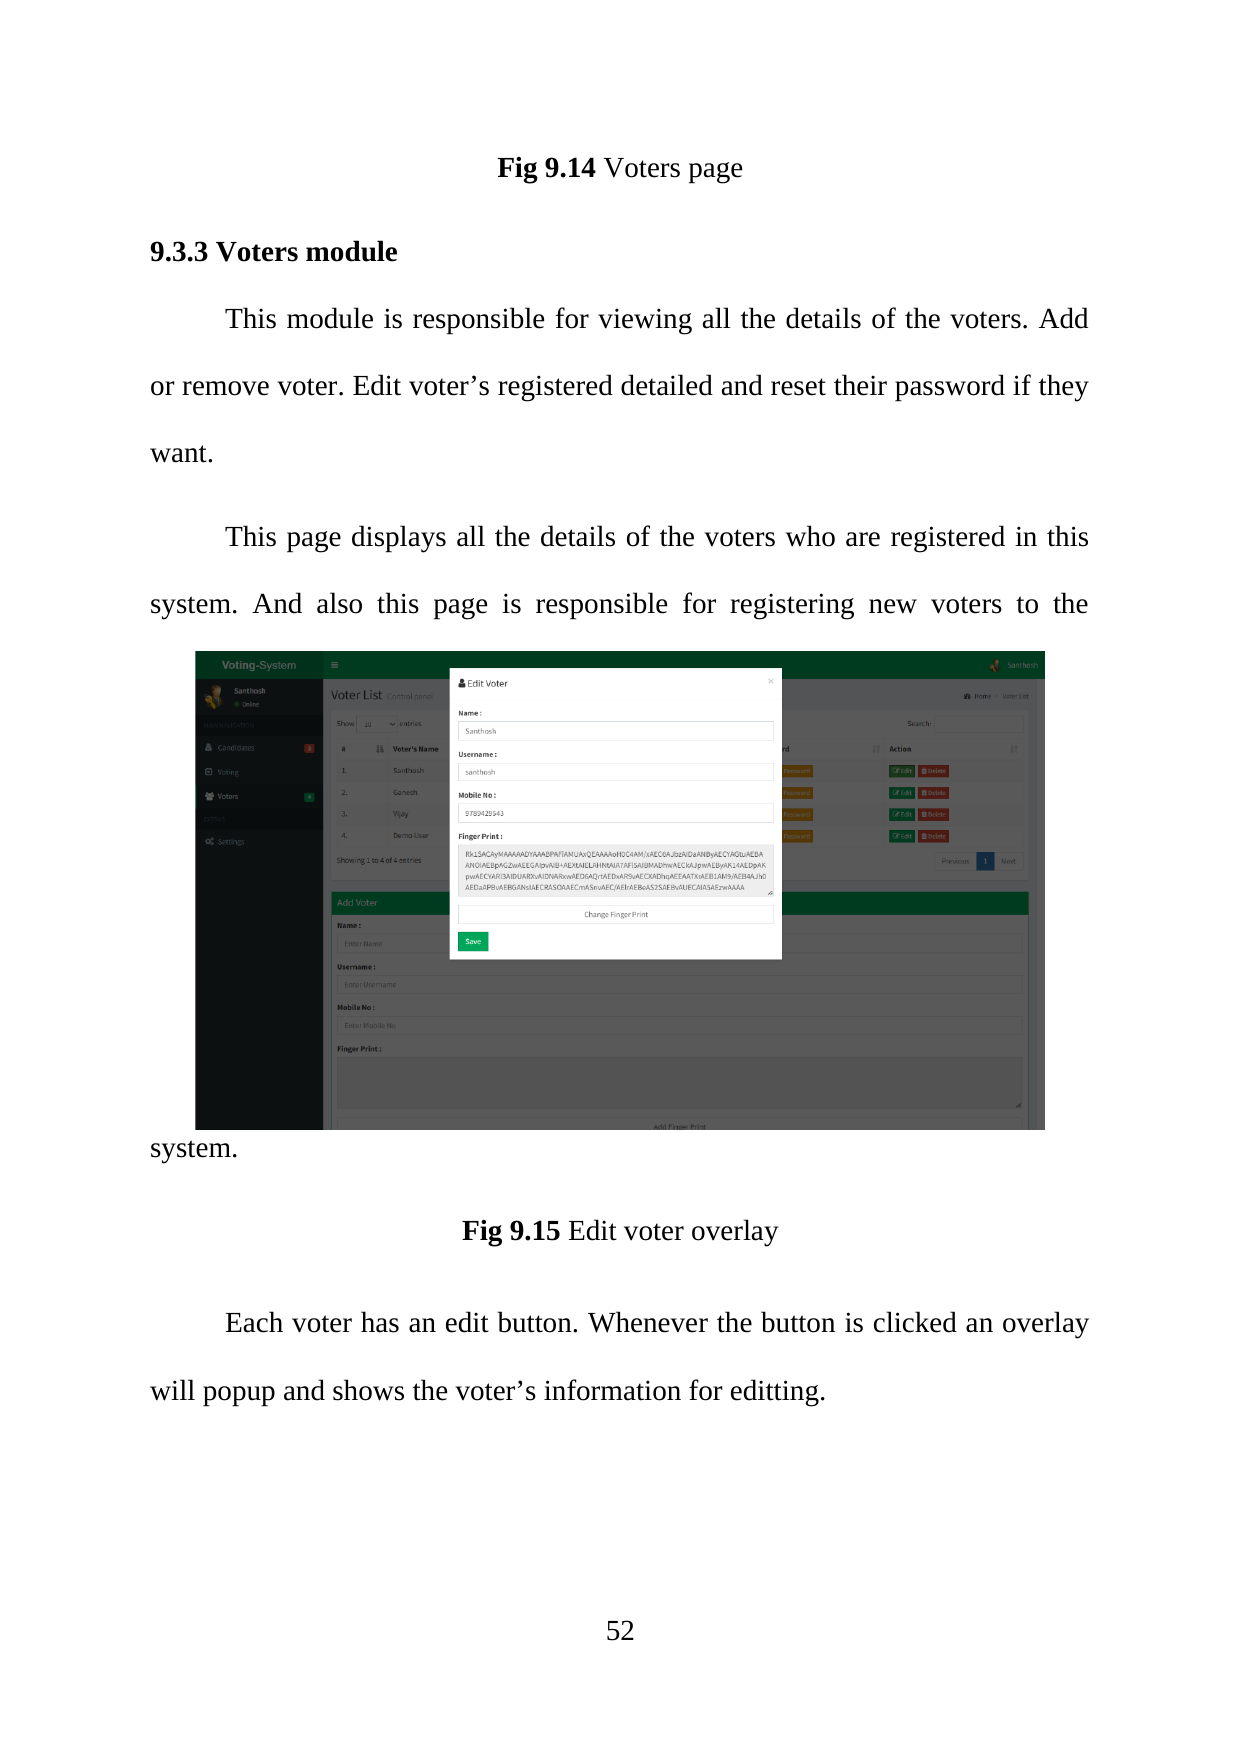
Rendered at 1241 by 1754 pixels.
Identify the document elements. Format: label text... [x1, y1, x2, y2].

text Fig 9.14 Voters page [150, 150, 1090, 183]
text This module is responsible for viewing all the details of the voters. Add or remove voter. Edit voter’s registered detailed and reset their password if they want. [150, 301, 1090, 468]
picture [195, 651, 1045, 1130]
text Each voter has an edit button. Whenever the button is clicked an overlay will popup and shows the voter’s information for editting. [150, 1306, 1090, 1406]
text Fig 9.15 Edit voter overlay [150, 1213, 1090, 1247]
subtitle 9.3.3 Voters module [150, 234, 1090, 267]
